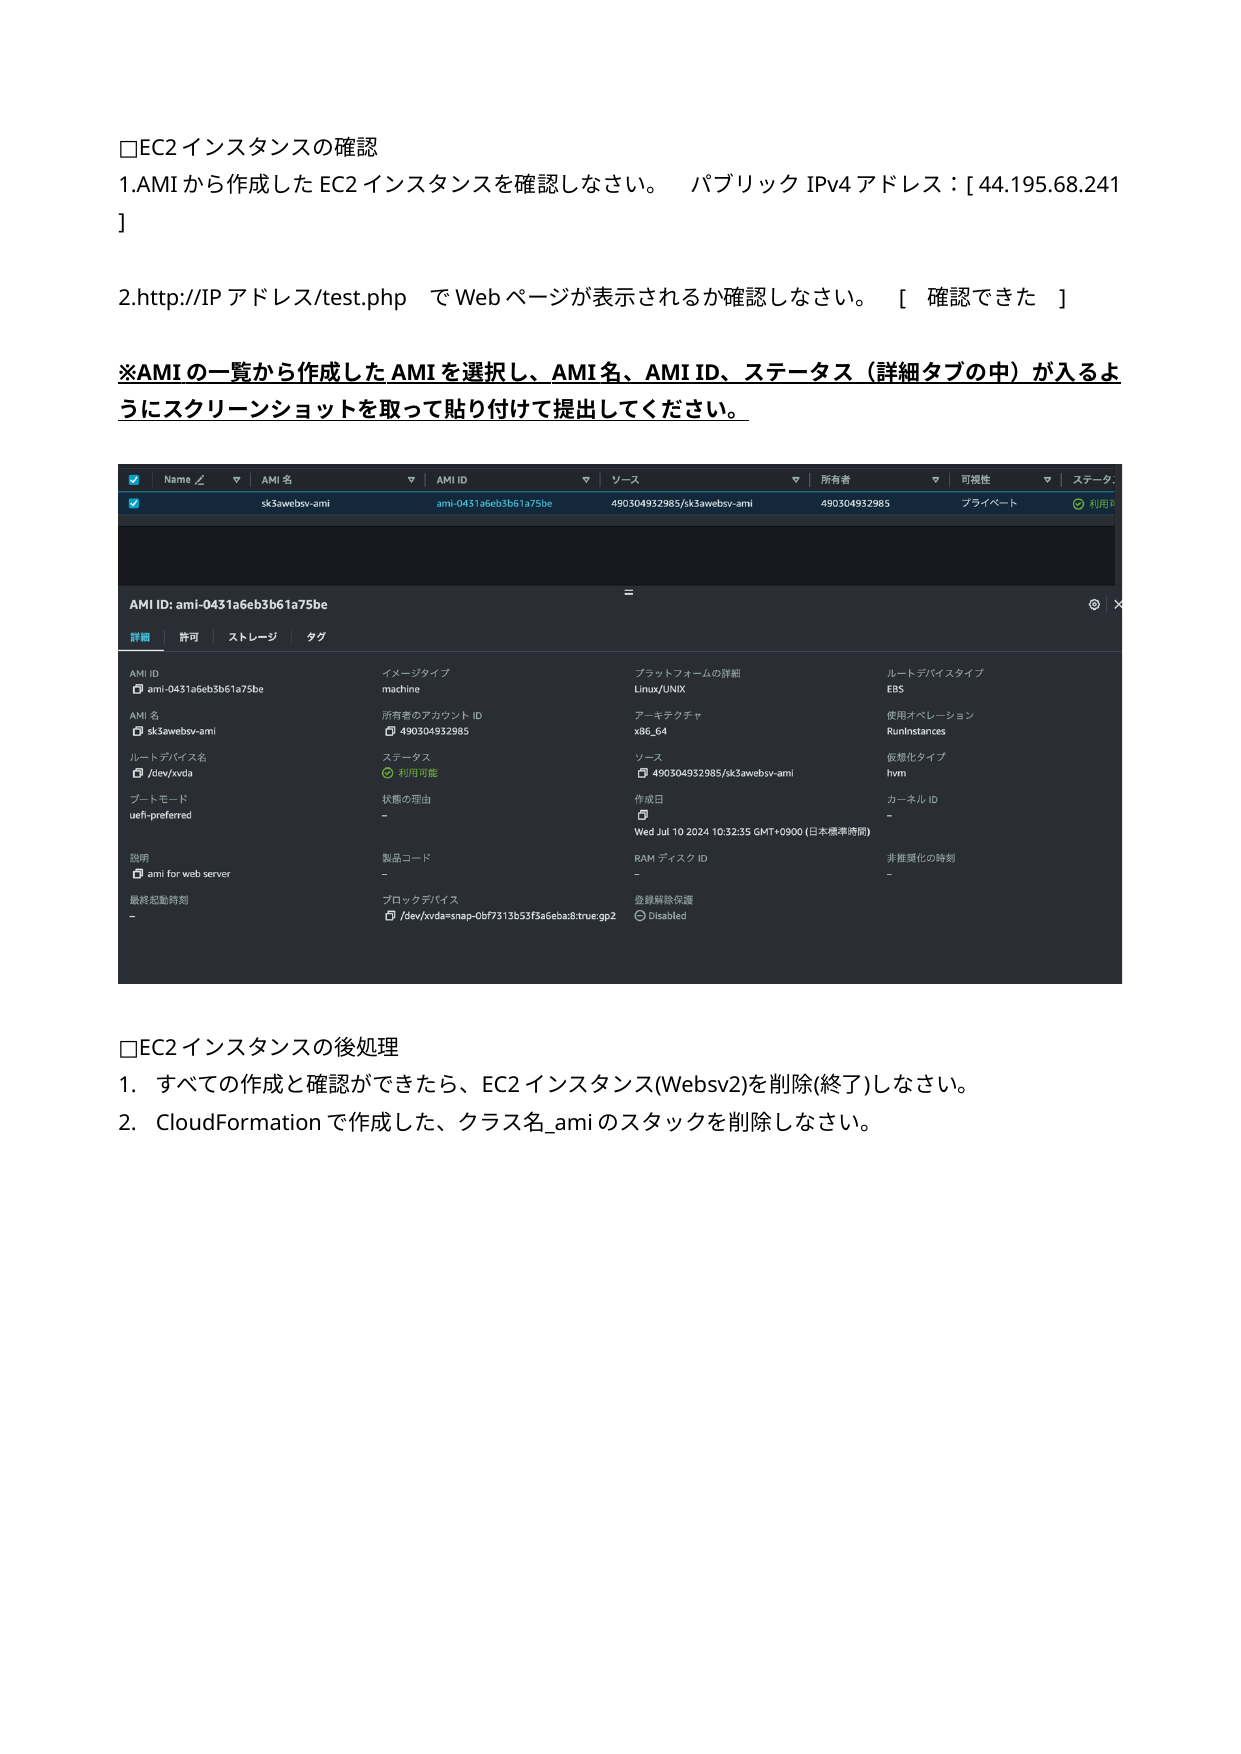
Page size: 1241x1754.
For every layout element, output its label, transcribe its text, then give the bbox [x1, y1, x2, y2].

text 1.AMIから作成したEC2インスタンスを確認しなさい。 パブリックIPv4アドレス：[ 44.195.68.241 ] [118, 164, 1122, 239]
text EC2インスタンスの後処理 [118, 1027, 1122, 1064]
text 2.http://IPアドレス/test.php でWebページが表示されるか確認しなさい。 [ 確認できた ] [118, 277, 1122, 314]
text ※AMIの一覧から作成したAMIを選択し、AMI名、AMI ID、ステータス（詳細タブの中）が入るようにスクリーンショットを取って貼り付けて提出してください。 [118, 352, 1122, 427]
picture [118, 464, 1123, 984]
list CloudFormationで作成した、クラス名_amiのスタックを削除しなさい。 [118, 1102, 1122, 1139]
text EC2インスタンスの確認 [118, 127, 1122, 164]
list すべての作成と確認ができたら、EC2インスタンス(Websv2)を削除(終了)しなさい。 [118, 1064, 1122, 1102]
